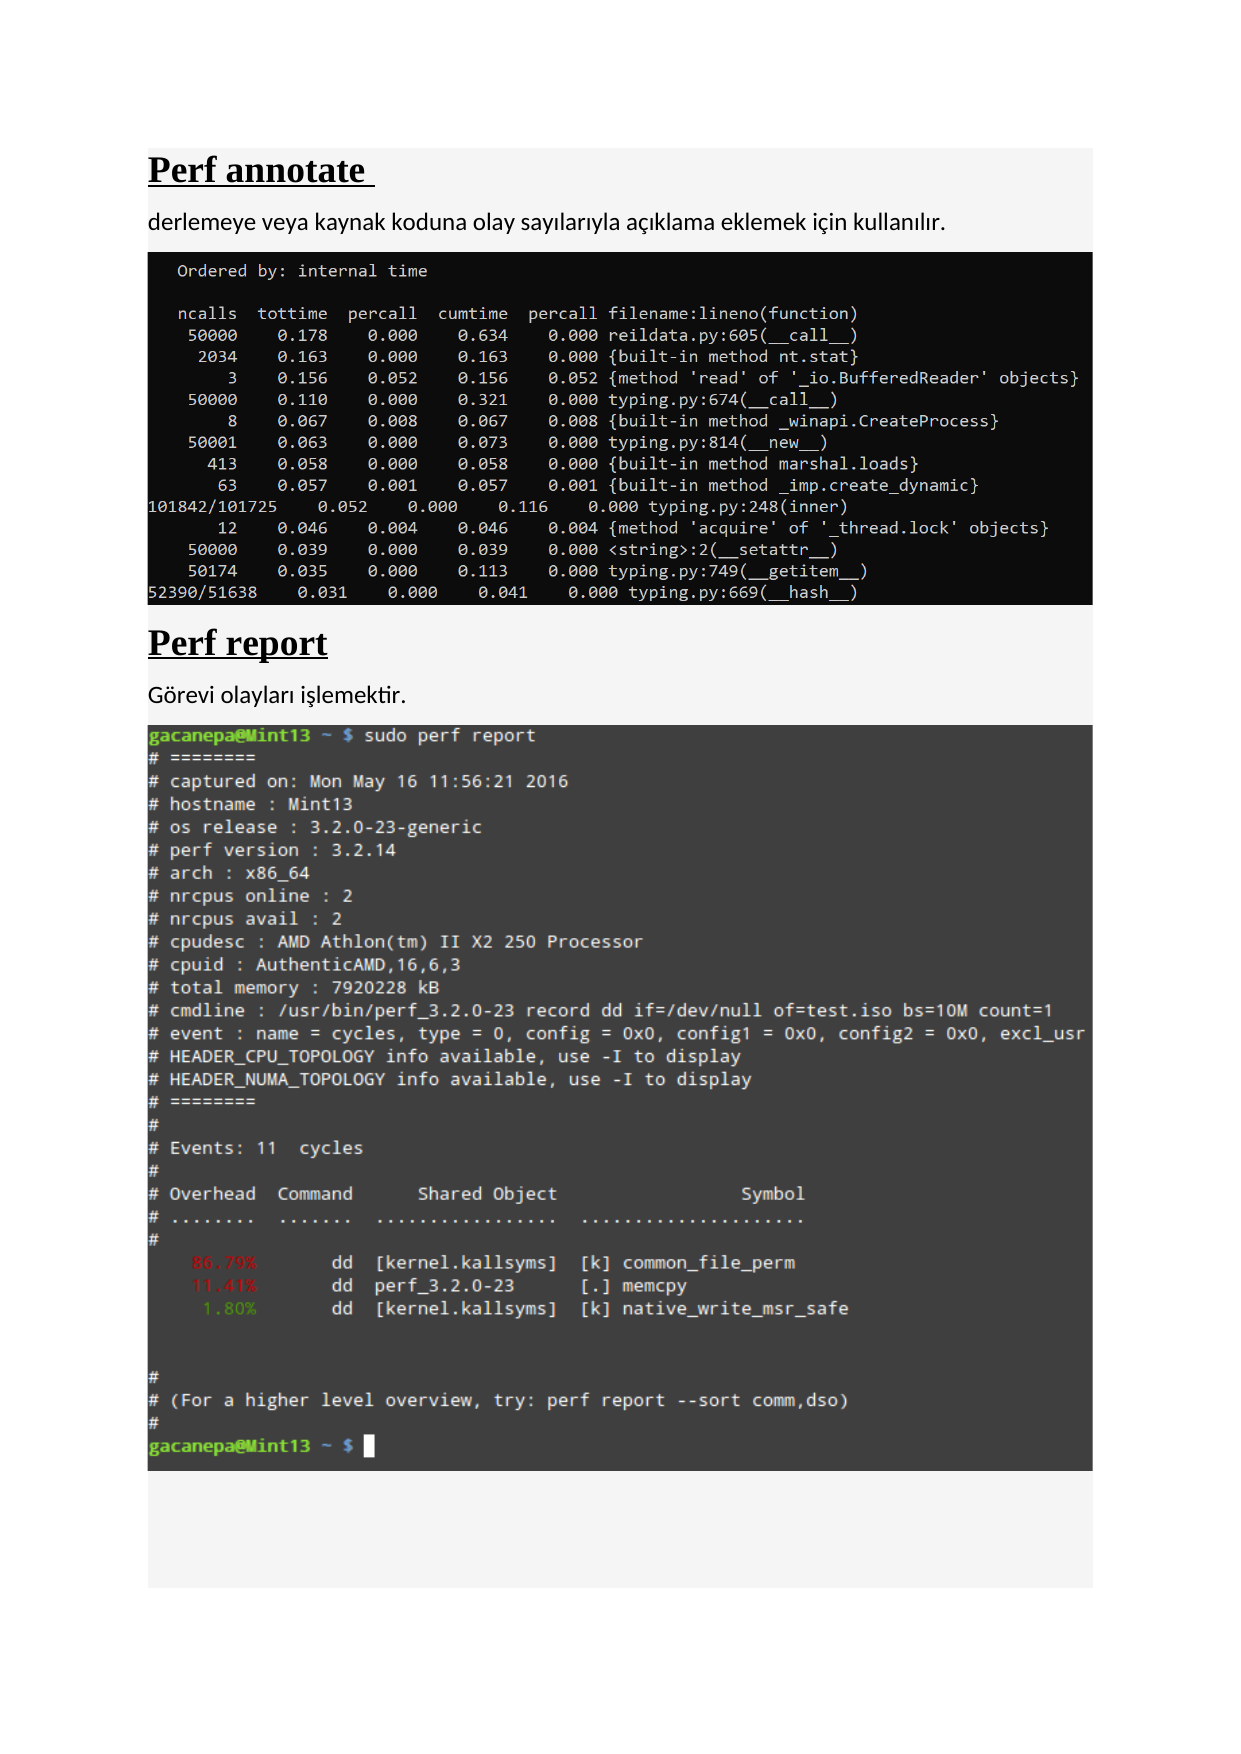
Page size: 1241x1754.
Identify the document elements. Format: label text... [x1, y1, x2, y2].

subtitle derlemeye veya kaynak koduna olay sayılarıyla açıklama eklemek için kullanılır. [148, 206, 1093, 237]
subtitle Perf report [148, 620, 1093, 663]
picture [147, 252, 1093, 605]
subtitle Perf annotate [148, 148, 1093, 191]
picture [147, 725, 1093, 1471]
subtitle Görevi olayları işlemektir. [148, 679, 1093, 709]
